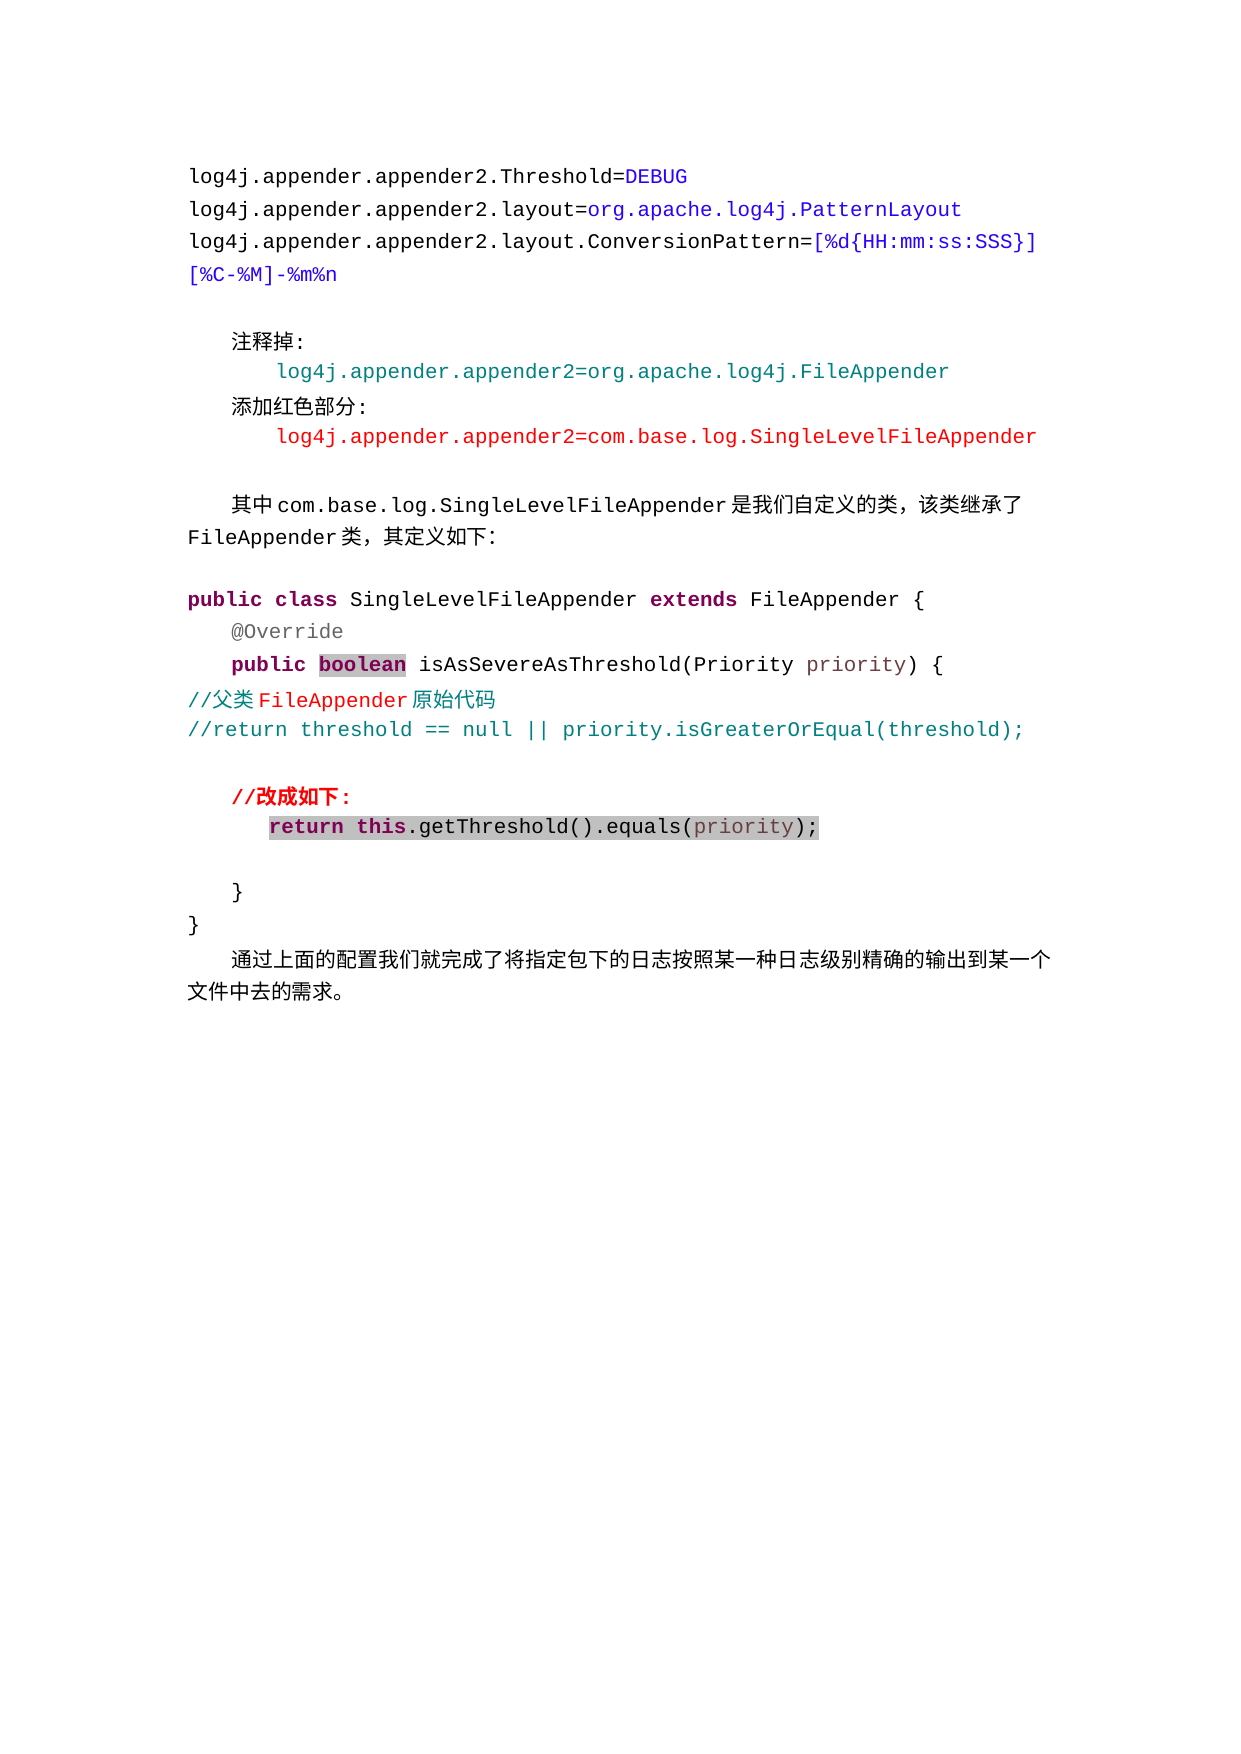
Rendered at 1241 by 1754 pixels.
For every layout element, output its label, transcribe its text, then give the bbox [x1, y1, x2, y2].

text //改成如下: [187, 779, 1053, 812]
text } [187, 909, 1053, 942]
text log4j.appender.appender2.layout=org.apache.log4j.PatternLayout [187, 194, 1053, 227]
text log4j.appender.appender2=com.base.log.SingleLevelFileAppender [231, 422, 1053, 454]
text 添加红色部分: [187, 389, 1053, 422]
list log4j.appender.appender2=org.apache.log4j.FileAppender [231, 357, 1053, 389]
list log4j.appender.appender2.layout.ConversionPattern=[%d{HH:mm:ss:SSS}][%C-%M]-%m%n [187, 227, 1053, 292]
list //父类FileAppender原始代码 [187, 682, 1053, 714]
text public boolean isAsSevereAsThreshold(Priority priority) { [187, 649, 1053, 682]
text } [187, 877, 1053, 909]
text return this.getThreshold().equals(priority); [187, 812, 1053, 844]
text log4j.appender.appender2.Threshold=DEBUG [187, 162, 1053, 194]
text @Override [187, 617, 1053, 649]
list 通过上面的配置我们就完成了将指定包下的日志按照某一种日志级别精确的输出到某一个文件中去的需求。 [187, 942, 1053, 1007]
text 其中com.base.log.SingleLevelFileAppender是我们自定义的类，该类继承了FileAppender类，其定义如下： [187, 487, 1053, 552]
list //return threshold == null || priority.isGreaterOrEqual(threshold); [187, 714, 1053, 747]
text public class SingleLevelFileAppender extends FileAppender { [187, 584, 1053, 617]
list 注释掉: [187, 324, 1053, 357]
